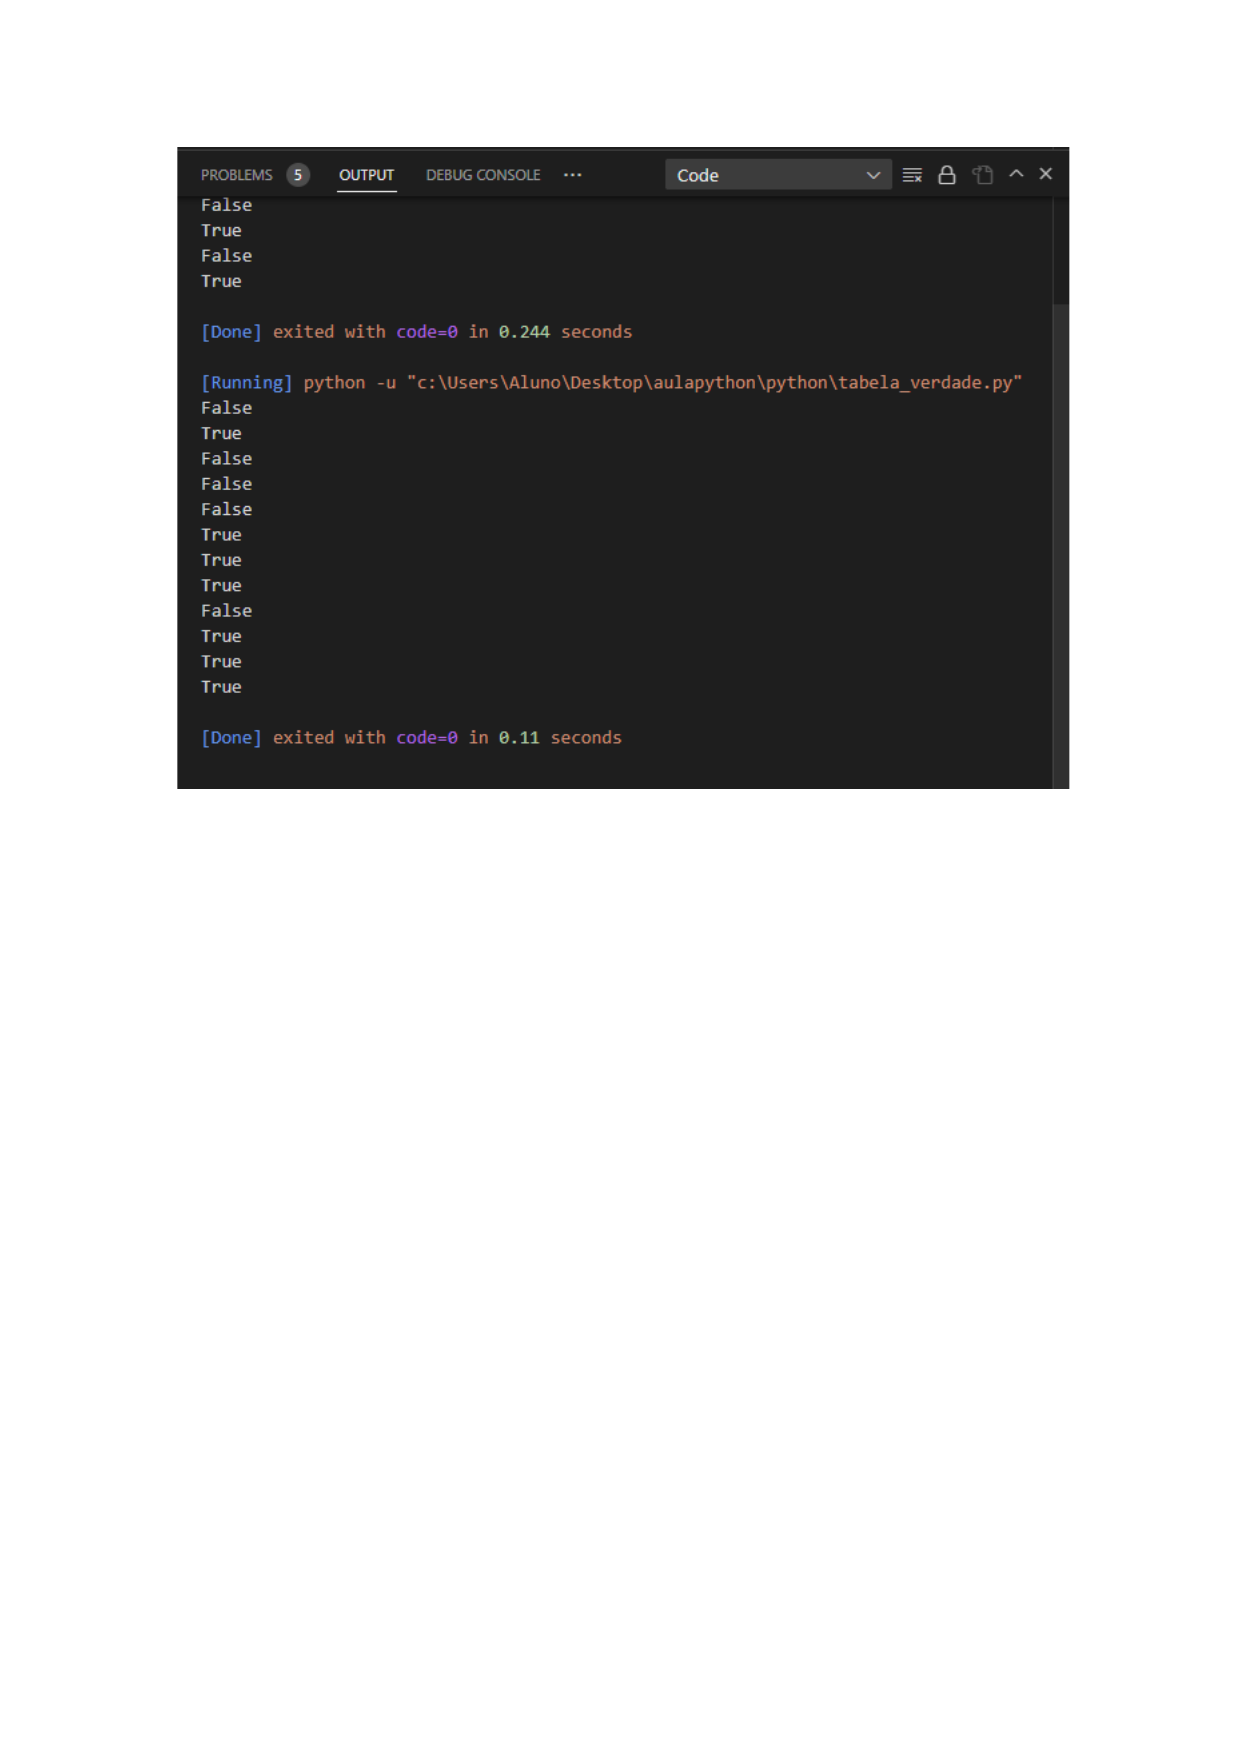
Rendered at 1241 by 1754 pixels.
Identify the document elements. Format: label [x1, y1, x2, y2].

picture [177, 147, 1070, 789]
